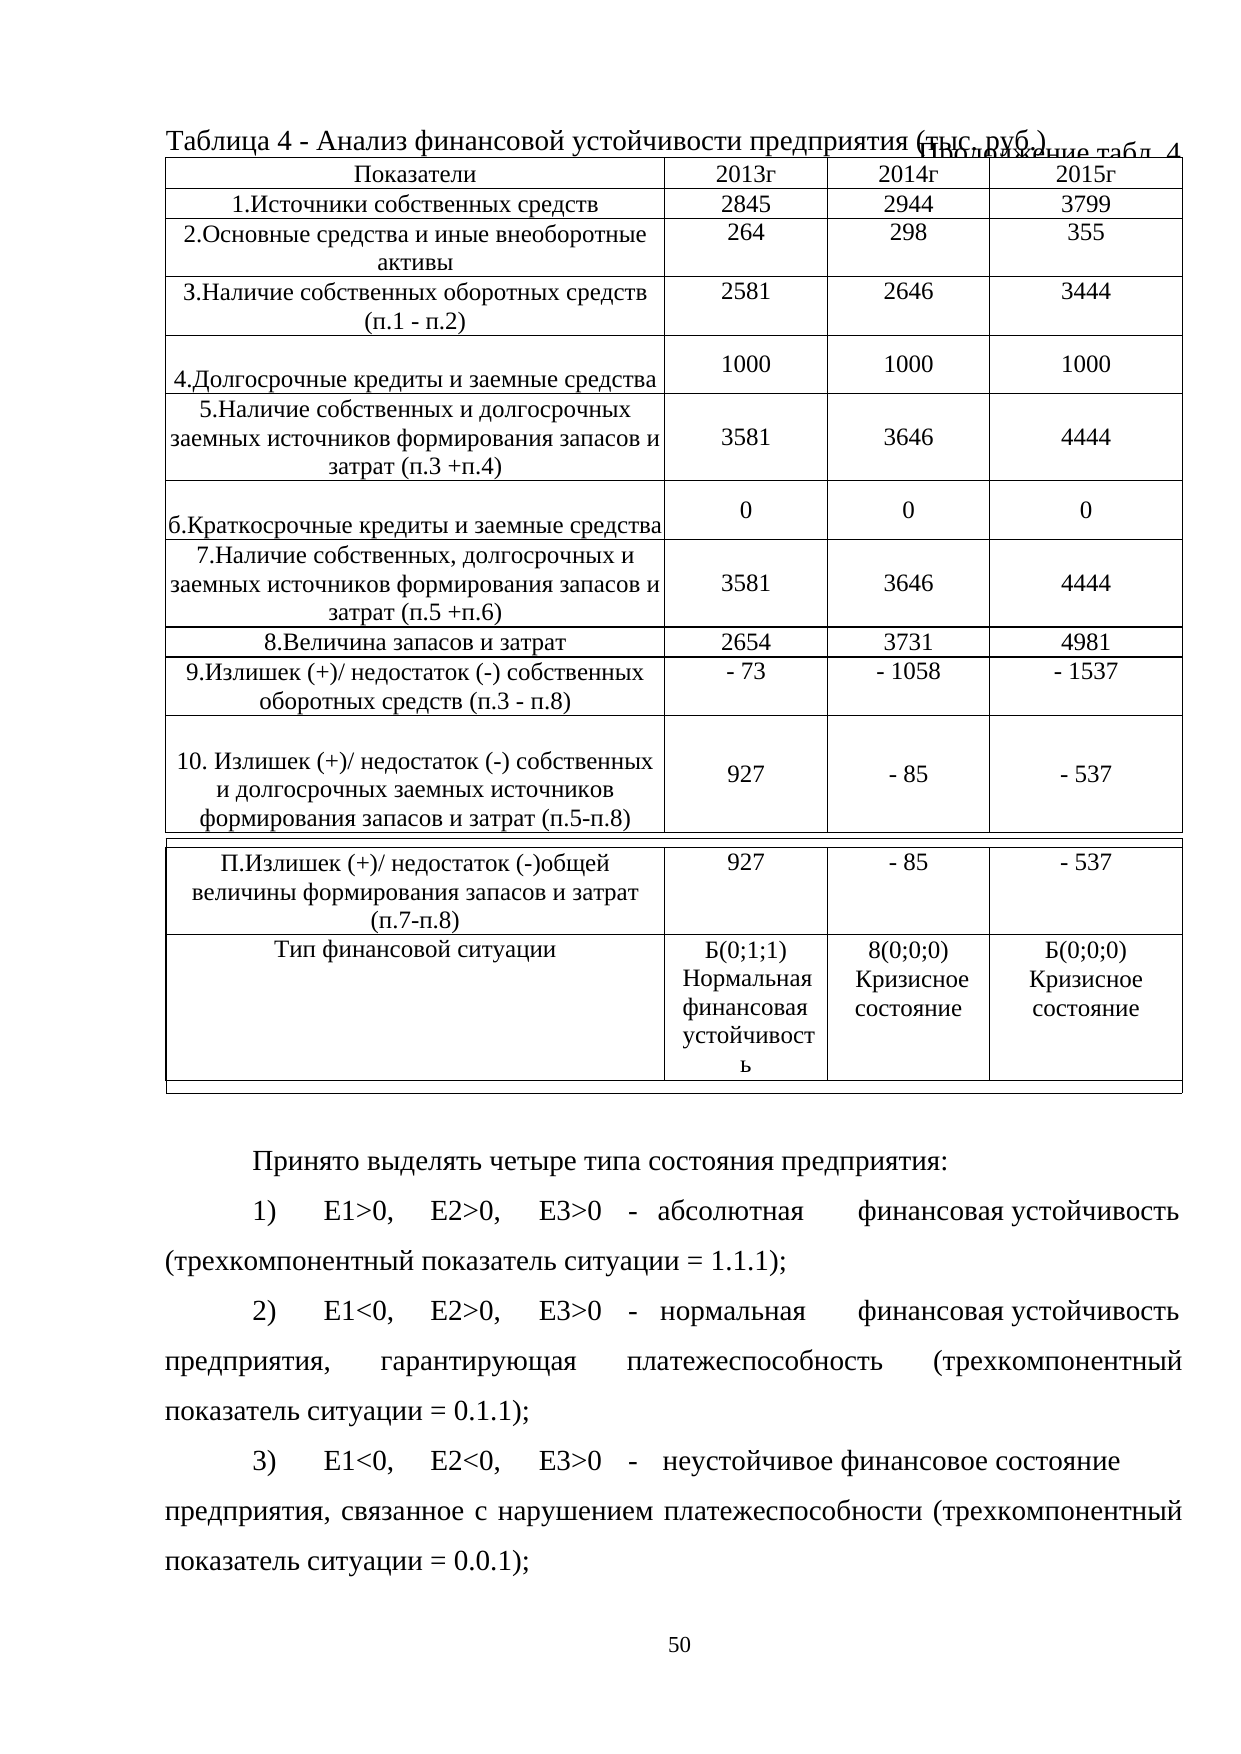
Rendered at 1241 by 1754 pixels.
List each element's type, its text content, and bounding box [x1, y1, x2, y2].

table_cell 3444 [990, 277, 1182, 335]
table_cell 2.Основные средства и иные внеоборотные активы [166, 219, 664, 276]
table_cell - 73 [665, 658, 827, 715]
table_cell 298 [828, 219, 989, 276]
list Е1<0, Е2>0, Е3>0 - нормальная финансовая устойчивость [164, 1281, 1183, 1331]
table_cell 264 [665, 219, 827, 276]
table_cell 4444 [990, 394, 1182, 480]
table_cell 2845 [665, 189, 827, 218]
table_cell 8.Величина запасов и затрат [166, 628, 664, 656]
table_cell 3646 [828, 394, 989, 480]
table_cell 4981 [990, 628, 1182, 656]
table_cell Б(0;1;1) Нормальная финансовая устойчивост ь [665, 935, 827, 1080]
text предприятия, связанное с нарушением платежеспособности (трехкомпонентный показатель ситуации = 0.0.1); [164, 1481, 1183, 1581]
table_cell 0 [665, 481, 827, 539]
table_header 2014г [828, 158, 989, 188]
table_cell б.Краткосрочные кредиты и заемные средства [166, 481, 664, 539]
table_cell 2581 [665, 277, 827, 335]
table_header Показатели [166, 158, 664, 188]
table_cell 1000 [990, 336, 1182, 393]
table_cell 927 [665, 716, 827, 832]
list Е1>0, Е2>0, Е3>0 - абсолютная финансовая устойчивость [164, 1181, 1183, 1231]
table_cell 4.Долгосрочные кредиты и заемные средства [166, 336, 664, 393]
table_cell 2654 [665, 628, 827, 656]
table_cell - 1537 [990, 658, 1182, 715]
table_header - 85 [828, 848, 989, 934]
table_cell 3731 [828, 628, 989, 656]
table_cell - 1058 [828, 658, 989, 715]
table_cell 9.Излишек (+)/ недостаток (-) собственных оборотных средств (п.3 - п.8) [166, 658, 664, 715]
list Е1<0, Е2<0, Е3>0 - неустойчивое финансовое состояние [164, 1431, 1183, 1481]
table_cell 355 [990, 219, 1182, 276]
table_header 2013г [665, 158, 827, 188]
table_cell 2646 [828, 277, 989, 335]
table_cell - 537 [990, 716, 1182, 832]
table_cell 3646 [828, 540, 989, 626]
text предприятия, гарантирующая платежеспособность (трехкомпонентный показатель ситуации = 0.1.1); [164, 1331, 1183, 1431]
table_cell 3581 [665, 540, 827, 626]
table_cell 3799 [990, 189, 1182, 218]
table_cell 0 [828, 481, 989, 539]
table_cell 10. Излишек (+)/ недостаток (-) собственных и долгосрочных заемных источников формирования запасов и затрат (п.5-п.8) [166, 716, 664, 832]
table_cell 8(0;0;0) Кризисное состояние [828, 935, 989, 1080]
table_header 2015г [990, 158, 1182, 188]
table_cell - 85 [828, 716, 989, 832]
table_cell Тип финансовой ситуации [167, 935, 664, 1080]
text Принято выделять четыре типа состояния предприятия: [164, 1131, 1183, 1181]
table_cell 7.Наличие собственных, долгосрочных и заемных источников формирования запасов и затрат (п.5 +п.6) [166, 540, 664, 626]
text (трехкомпонентный показатель ситуации = 1.1.1); [164, 1231, 1183, 1281]
table_header 927 [665, 848, 827, 934]
table_header - 537 [990, 848, 1182, 934]
table_cell 1000 [828, 336, 989, 393]
table_header П.Излишек (+)/ недостаток (-)общей величины формирования запасов и затрат (п.7-п.8) [167, 848, 664, 934]
table_cell Б(0;0;0) Кризисное состояние [990, 935, 1182, 1080]
table_cell 1.Источники собственных средств [166, 189, 664, 218]
table_cell 3581 [665, 394, 827, 480]
table_cell З.Наличие собственных оборотных средств (п.1 - п.2) [166, 277, 664, 335]
table_cell 2944 [828, 189, 989, 218]
text Таблица 4 - Анализ финансовой устойчивости предприятия (тыс. руб.) [166, 125, 1182, 157]
table_cell 1000 [665, 336, 827, 393]
table_cell 4444 [990, 540, 1182, 626]
table_cell 5.Наличие собственных и долгосрочных заемных источников формирования запасов и затрат (п.3 +п.4) [166, 394, 664, 480]
table_cell 0 [990, 481, 1182, 539]
